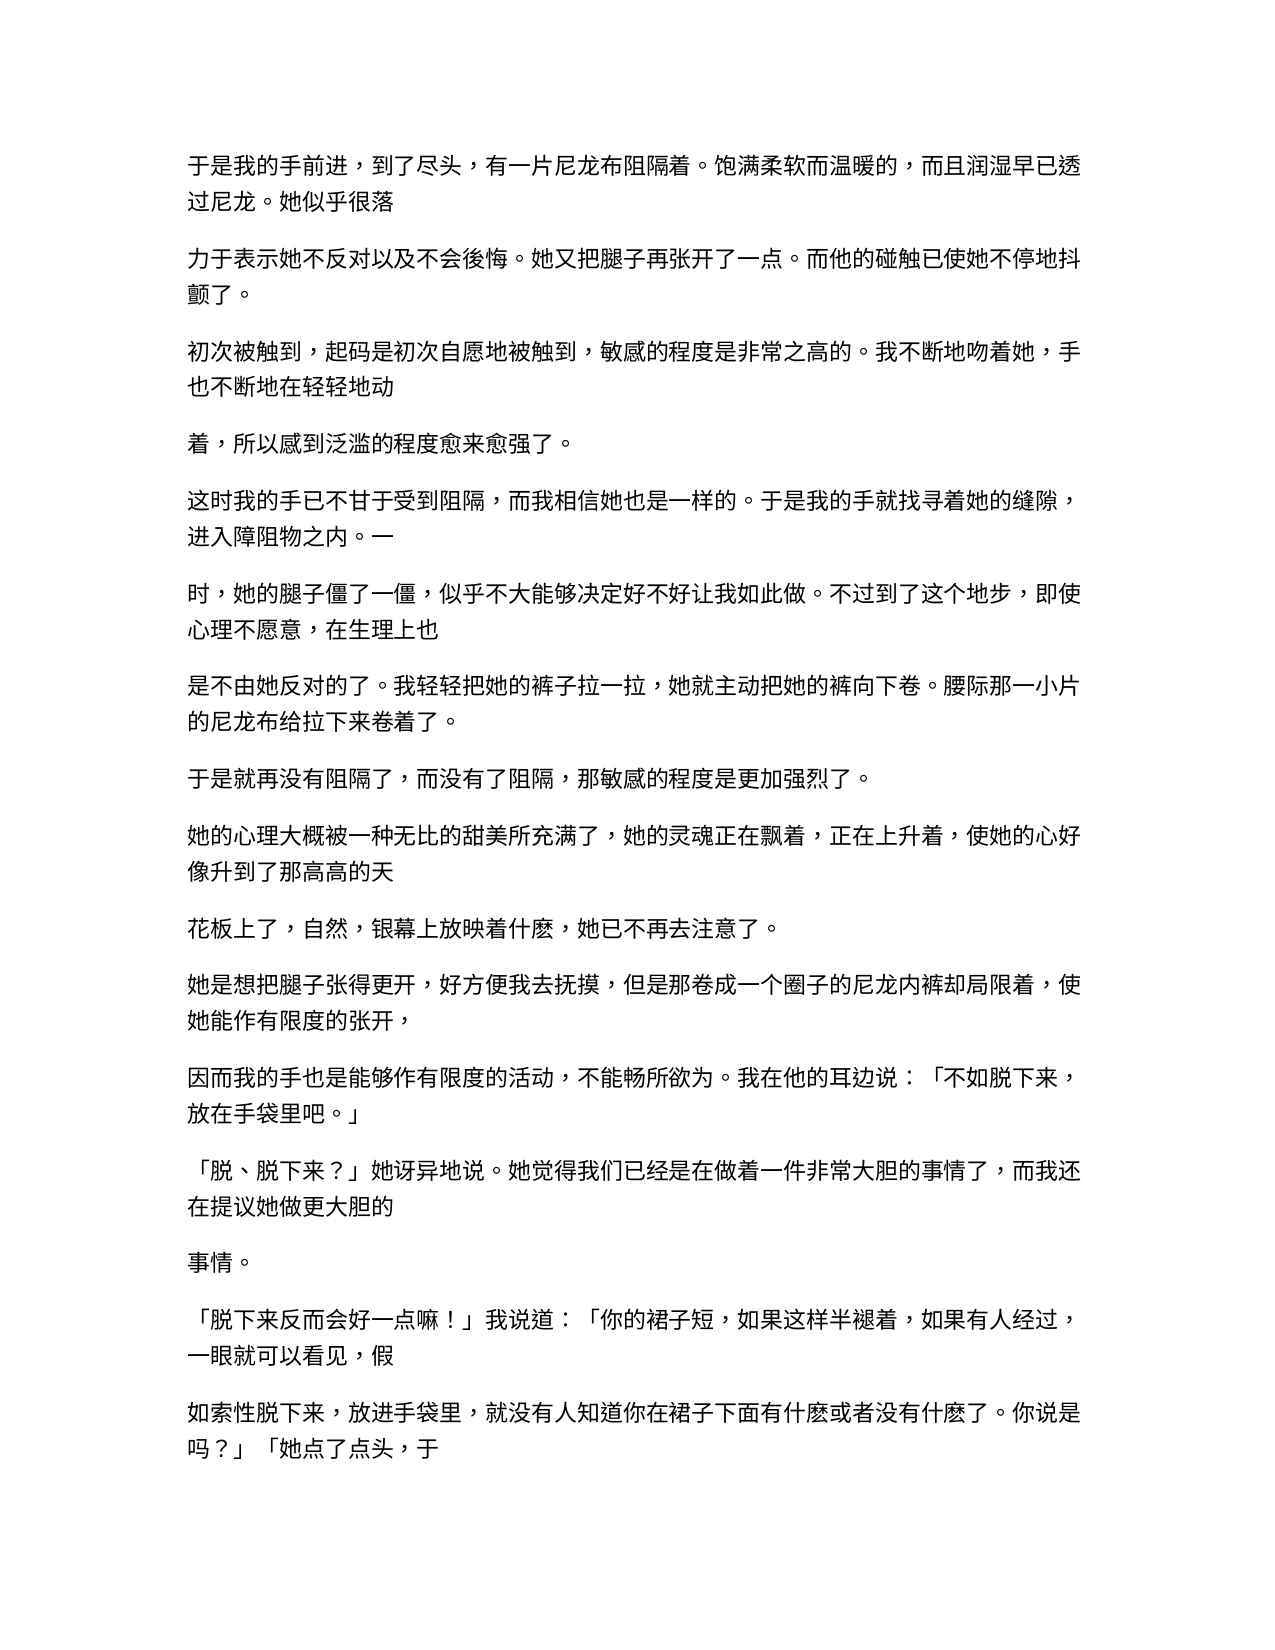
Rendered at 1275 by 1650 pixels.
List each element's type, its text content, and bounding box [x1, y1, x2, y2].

text 花板上了，自然，银幕上放映着什麽，她已不再去注意了。 [187, 912, 1087, 944]
text 事情。 [187, 1247, 1087, 1279]
text 如索性脱下来，放进手袋里，就没有人知道你在裙子下面有什麽或者没有什麽了。你说是吗？」「她点了点头，于 [187, 1397, 1087, 1464]
text 她是想把腿子张得更开，好方便我去抚摸，但是那卷成一个圈子的尼龙内裤却局限着，使她能作有限度的张开， [187, 969, 1087, 1036]
text 于是就再没有阻隔了，而没有了阻隔，那敏感的程度是更加强烈了。 [187, 763, 1087, 794]
text 「脱、脱下来？」她讶异地说。她觉得我们已经是在做着一件非常大胆的事情了，而我还在提议她做更大胆的 [187, 1155, 1087, 1222]
text 力于表示她不反对以及不会後悔。她又把腿子再张开了一点。而他的碰触已使她不停地抖颤了。 [187, 243, 1087, 310]
text 「脱下来反而会好一点嘛！」我说道∶「你的裙子短，如果这样半褪着，如果有人经过，一眼就可以看见，假 [187, 1304, 1087, 1371]
text 因而我的手也是能够作有限度的活动，不能畅所欲为。我在他的耳边说∶「不如脱下来，放在手袋里吧。」 [187, 1062, 1087, 1129]
text 这时我的手已不甘于受到阻隔，而我相信她也是一样的。于是我的手就找寻着她的缝隙，进入障阻物之内。一 [187, 485, 1087, 552]
text 是不由她反对的了。我轻轻把她的裤子拉一拉，她就主动把她的裤向下卷。腰际那一小片的尼龙布给拉下来卷着了。 [187, 670, 1087, 737]
text 时，她的腿子僵了一僵，似乎不大能够决定好不好让我如此做。不过到了这个地步，即使心理不愿意，在生理上也 [187, 578, 1087, 645]
text 于是我的手前进，到了尽头，有一片尼龙布阻隔着。饱满柔软而温暖的，而且润湿早已透过尼龙。她似乎很落 [187, 150, 1087, 217]
text 着，所以感到泛滥的程度愈来愈强了。 [187, 428, 1087, 459]
text 初次被触到，起码是初次自愿地被触到，敏感的程度是非常之高的。我不断地吻着她，手也不断地在轻轻地动 [187, 335, 1087, 403]
text 她的心理大概被一种无比的甜美所充满了，她的灵魂正在飘着，正在上升着，使她的心好像升到了那高高的天 [187, 820, 1087, 887]
